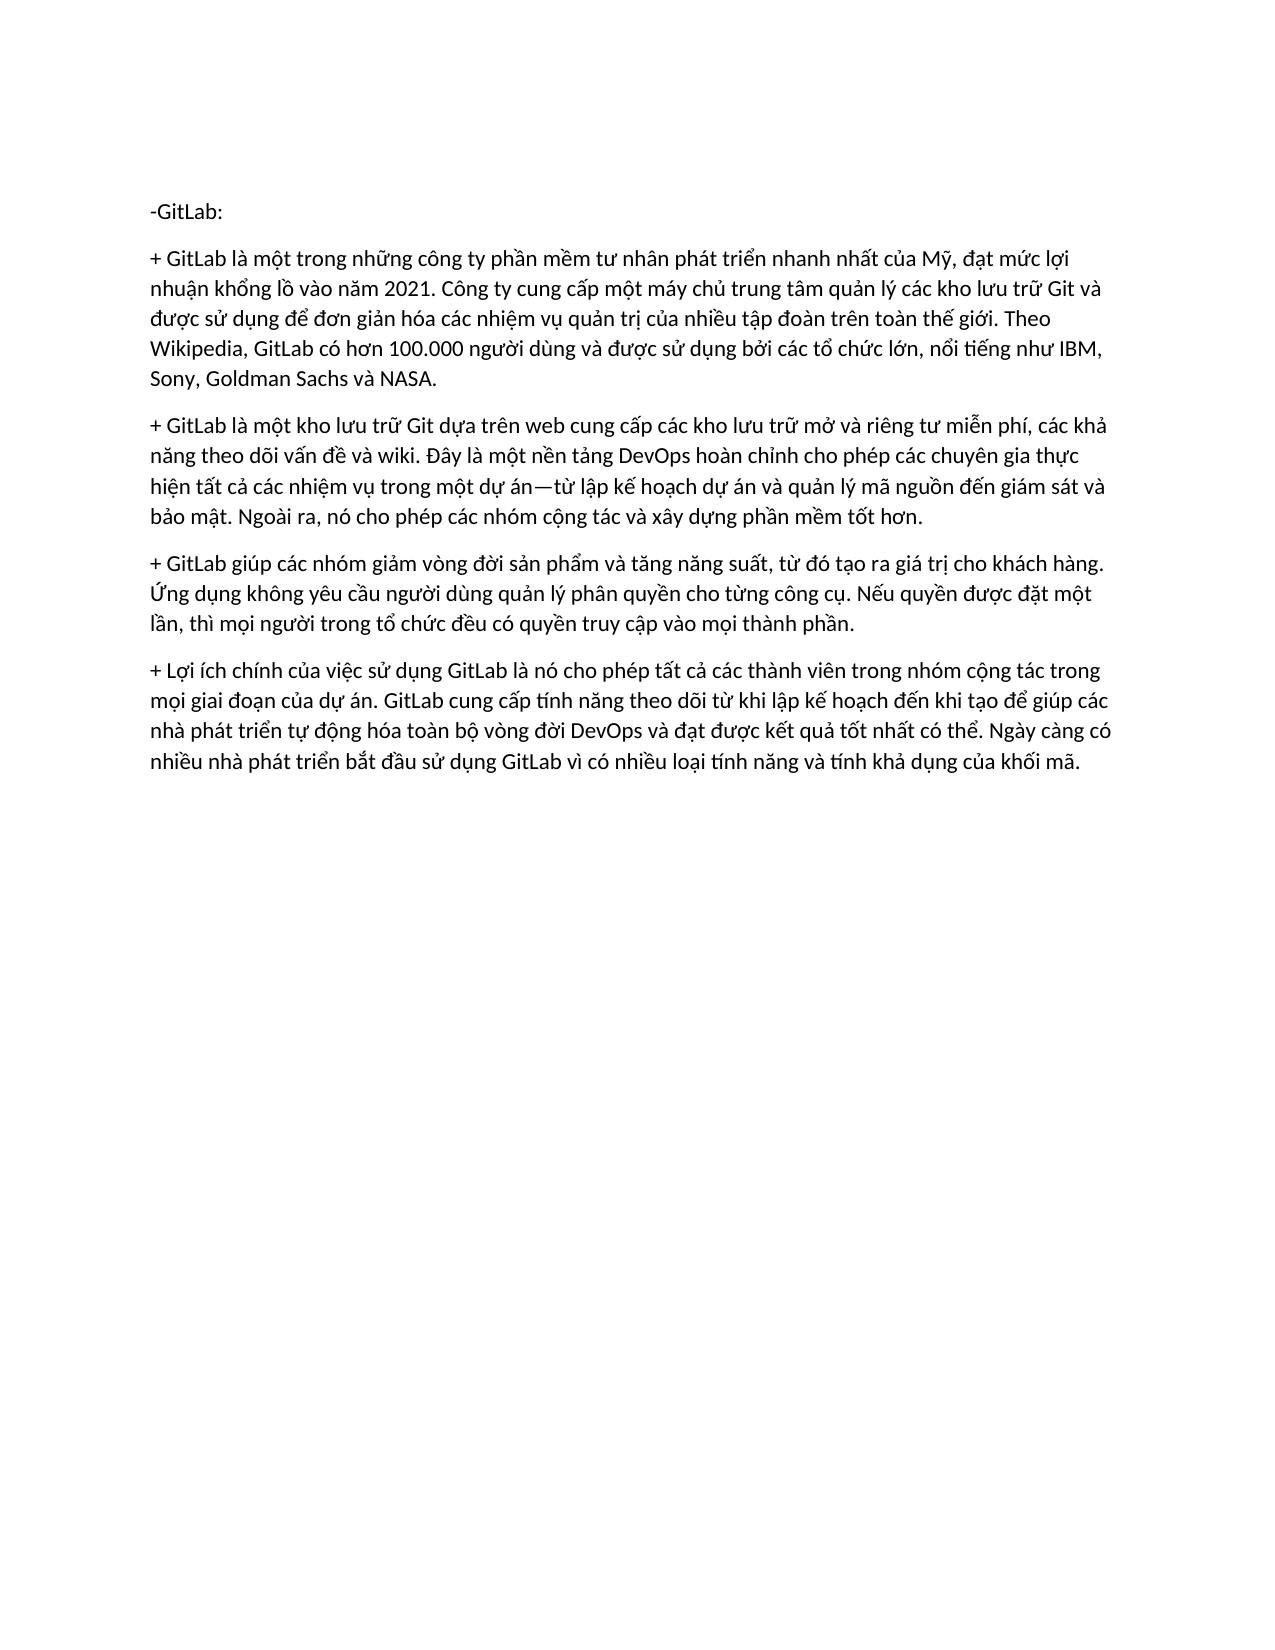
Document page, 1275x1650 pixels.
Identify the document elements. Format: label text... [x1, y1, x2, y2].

text + GitLab giúp các nhóm giảm vòng đời sản phẩm và tăng năng suất, từ đó tạo ra giá trị cho khách hàng. Ứng dụng không yêu cầu người dùng quản lý phân quyền cho từng công cụ. Nếu quyền được đặt một lần, thì mọi người trong tổ chức đều có quyền truy cập vào mọi thành phần. [150, 549, 1125, 637]
text + Lợi ích chính của việc sử dụng GitLab là nó cho phép tất cả các thành viên trong nhóm cộng tác trong mọi giai đoạn của dự án. GitLab cung cấp tính năng theo dõi từ khi lập kế hoạch đến khi tạo để giúp các nhà phát triển tự động hóa toàn bộ vòng đời DevOps và đạt được kết quả tốt nhất có thể. Ngày càng có nhiều nhà phát triển bắt đầu sử dụng GitLab vì có nhiều loại tính năng và tính khả dụng của khối mã. [150, 656, 1125, 775]
text + GitLab là một kho lưu trữ Git dựa trên web cung cấp các kho lưu trữ mở và riêng tư miễn phí, các khả năng theo dõi vấn đề và wiki. Đây là một nền tảng DevOps hoàn chỉnh cho phép các chuyên gia thực hiện tất cả các nhiệm vụ trong một dự án—từ lập kế hoạch dự án và quản lý mã nguồn đến giám sát và bảo mật. Ngoài ra, nó cho phép các nhóm cộng tác và xây dựng phần mềm tốt hơn. [150, 411, 1125, 530]
text + GitLab là một trong những công ty phần mềm tư nhân phát triển nhanh nhất của Mỹ, đạt mức lợi nhuận khổng lồ vào năm 2021. Công ty cung cấp một máy chủ trung tâm quản lý các kho lưu trữ Git và được sử dụng để đơn giản hóa các nhiệm vụ quản trị của nhiều tập đoàn trên toàn thế giới. Theo Wikipedia, GitLab có hơn 100.000 người dùng và được sử dụng bởi các tổ chức lớn, nổi tiếng như IBM, Sony, Goldman Sachs và NASA. [150, 244, 1125, 393]
text -GitLab: [150, 197, 1125, 225]
